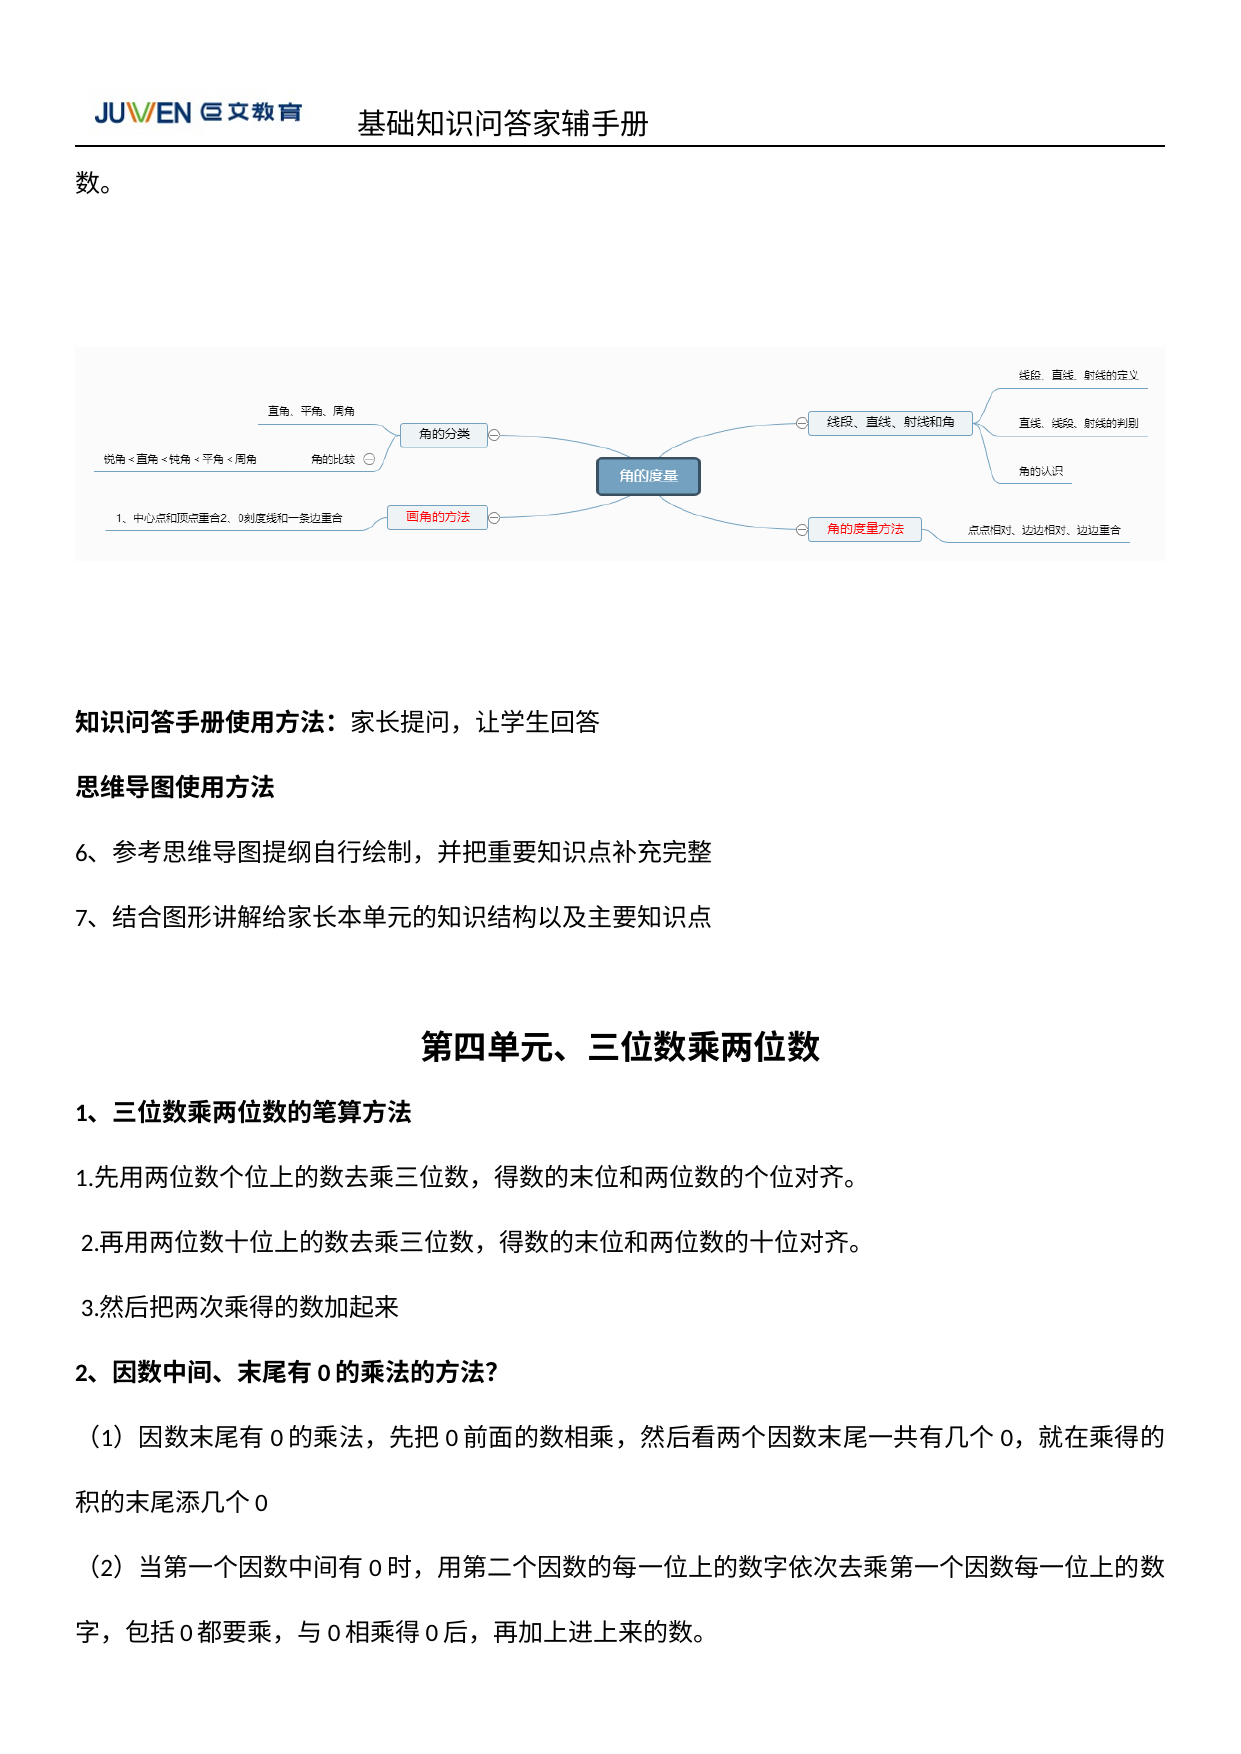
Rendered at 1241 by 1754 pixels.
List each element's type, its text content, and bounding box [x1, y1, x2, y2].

picture [75, 347, 1166, 561]
text （1）因数末尾有0的乘法，先把0前面的数相乘，然后看两个因数末尾一共有几个0，就在乘得的积的末尾添几个0 [75, 1403, 1165, 1533]
text 2、因数中间、末尾有0的乘法的方法？ [75, 1338, 1165, 1403]
text 1、三位数乘两位数的笔算方法 [75, 1078, 1165, 1143]
text （2）当第一个因数中间有0时，用第二个因数的每一位上的数字依次去乘第一个因数每一位上的数字，包括0都要乘，与0相乘得0后，再加上进上来的数。 [75, 1533, 1165, 1663]
text 7、结合图形讲解给家长本单元的知识结构以及主要知识点 [75, 883, 1165, 948]
picture [75, 88, 315, 135]
text 知识问答手册使用方法：家长提问，让学生回答 [75, 688, 1165, 753]
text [75, 149, 1165, 214]
text 第四单元、三位数乘两位数 [75, 1013, 1165, 1078]
text 2.再用两位数十位上的数去乘三位数，得数的末位和两位数的十位对齐。 [75, 1208, 1165, 1273]
text 3.然后把两次乘得的数加起来 [75, 1273, 1165, 1338]
text 1.先用两位数个位上的数去乘三位数，得数的末位和两位数的个位对齐。 [75, 1143, 1165, 1208]
text 思维导图使用方法 [75, 753, 1165, 818]
text 6、参考思维导图提纲自行绘制，并把重要知识点补充完整 [75, 818, 1165, 883]
